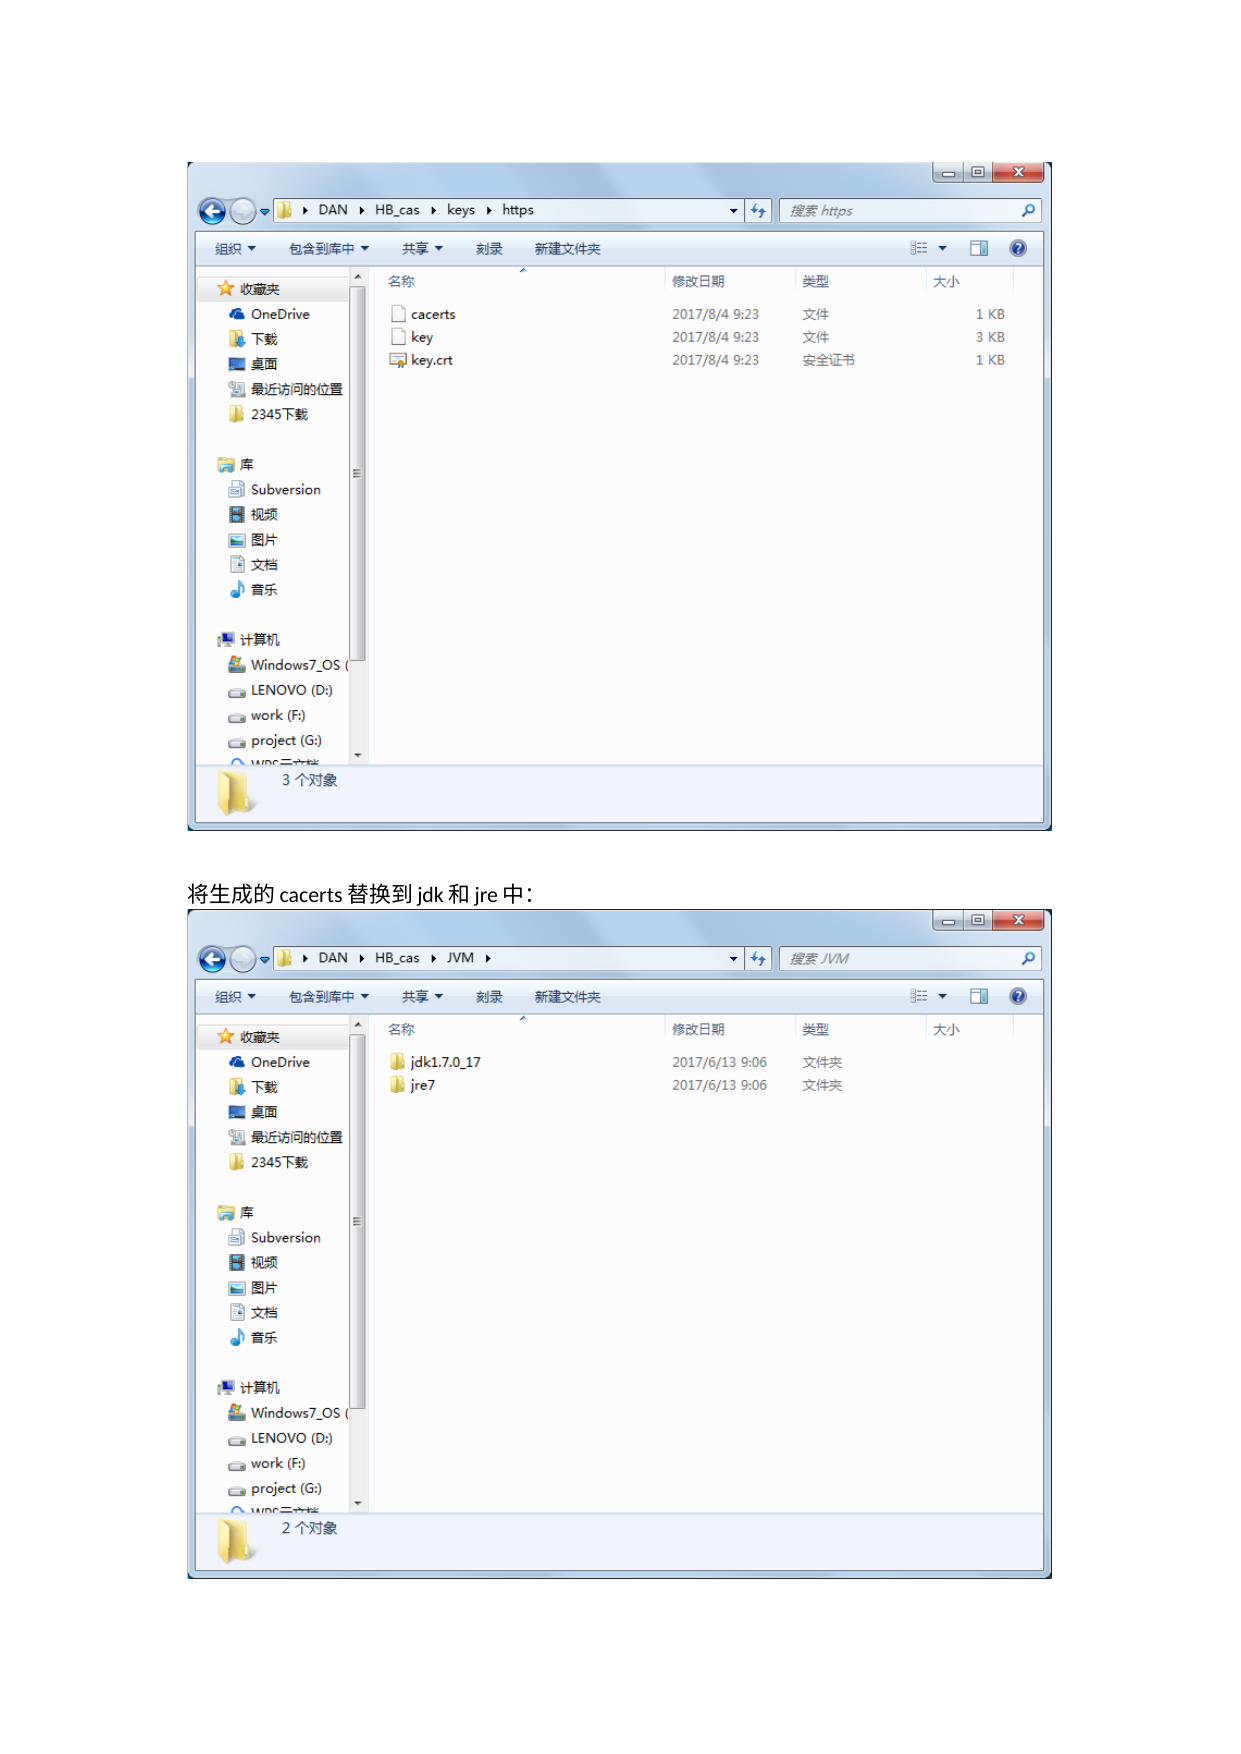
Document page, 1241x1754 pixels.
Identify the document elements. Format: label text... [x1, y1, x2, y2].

picture [187, 162, 1052, 831]
picture [187, 909, 1052, 1579]
text 将生成的cacerts替换到jdk和jre中： [187, 877, 1053, 909]
